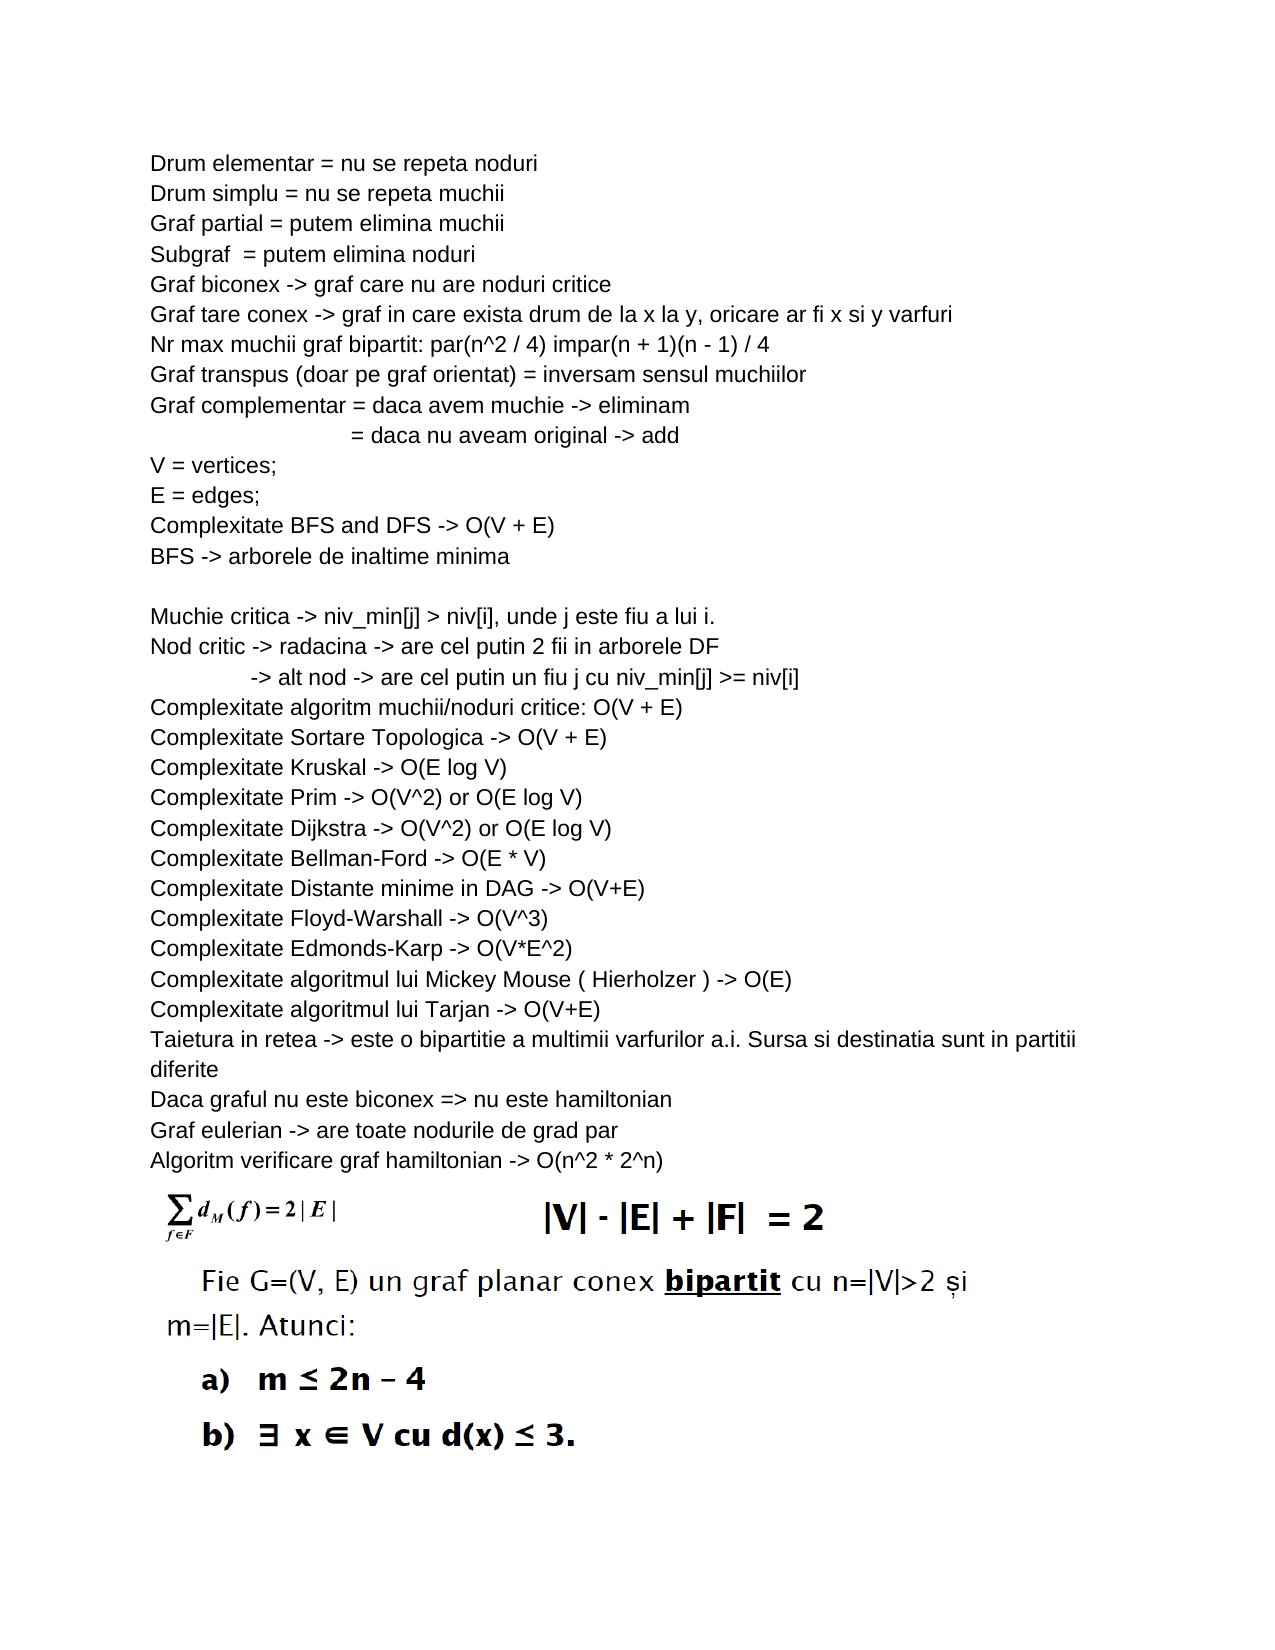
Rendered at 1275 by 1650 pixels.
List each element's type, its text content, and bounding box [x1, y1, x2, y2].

text Daca graful nu este biconex => nu este hamiltonian [150, 1086, 1125, 1113]
text Algoritm verificare graf hamiltonian -> O(n^2 * 2^n) [150, 1147, 1125, 1173]
text Complexitate Dijkstra -> O(V^2) or O(E log V) [150, 814, 1125, 841]
text Graf biconex -> graf care nu are noduri critice [150, 271, 1125, 297]
text Drum simplu = nu se repeta muchii [150, 180, 1125, 207]
text E = edges; [150, 482, 1125, 509]
picture [529, 1177, 839, 1249]
text Graf transpus (doar pe graf orientat) = inversam sensul muchiilor [150, 361, 1125, 388]
text Complexitate Edmonds-Karp -> O(V*E^2) [150, 935, 1125, 962]
text Nod critic -> radacina -> are cel putin 2 fii in arborele DF [150, 633, 1125, 660]
text Subgraf = putem elimina noduri [150, 241, 1125, 267]
text Complexitate algoritmul lui Tarjan -> O(V+E) [150, 996, 1125, 1022]
text Taietura in retea -> este o bipartitie a multimii varfurilor a.i. Sursa si destinatia sunt in partitii diferite [150, 1026, 1125, 1083]
text Muchie critica -> niv_min[j] > niv[i], unde j este fiu a lui i. [150, 603, 1125, 629]
text V = vertices; [150, 452, 1125, 478]
text Complexitate Sortare Topologica -> O(V + E) [150, 724, 1125, 750]
picture [150, 1252, 1000, 1470]
text Graf partial = putem elimina muchii [150, 210, 1125, 237]
text Complexitate BFS and DFS -> O(V + E) [150, 512, 1125, 539]
text -> alt nod -> are cel putin un fiu j cu niv_min[j] >= niv[i] [150, 663, 1125, 690]
text Drum elementar = nu se repeta noduri [150, 150, 1125, 176]
text Complexitate algoritmul lui Mickey Mouse ( Hierholzer ) -> O(E) [150, 966, 1125, 992]
text BFS -> arborele de inaltime minima [150, 543, 1125, 569]
text Graf eulerian -> are toate nodurile de grad par [150, 1117, 1125, 1143]
picture [150, 1177, 351, 1249]
text Complexitate Kruskal -> O(E log V) [150, 754, 1125, 781]
text Complexitate algoritm muchii/noduri critice: O(V + E) [150, 694, 1125, 720]
text Complexitate Distante minime in DAG -> O(V+E) [150, 875, 1125, 901]
text Complexitate Floyd-Warshall -> O(V^3) [150, 905, 1125, 932]
text Graf tare conex -> graf in care exista drum de la x la y, oricare ar fi x si y varfuri [150, 301, 1125, 327]
text Nr max muchii graf bipartit: par(n^2 / 4) impar(n + 1)(n - 1) / 4 [150, 331, 1125, 358]
text Graf complementar = daca avem muchie -> eliminam [150, 392, 1125, 418]
text = daca nu aveam original -> add [225, 422, 1125, 448]
text Complexitate Prim -> O(V^2) or O(E log V) [150, 784, 1125, 811]
text Complexitate Bellman-Ford -> O(E * V) [150, 845, 1125, 871]
